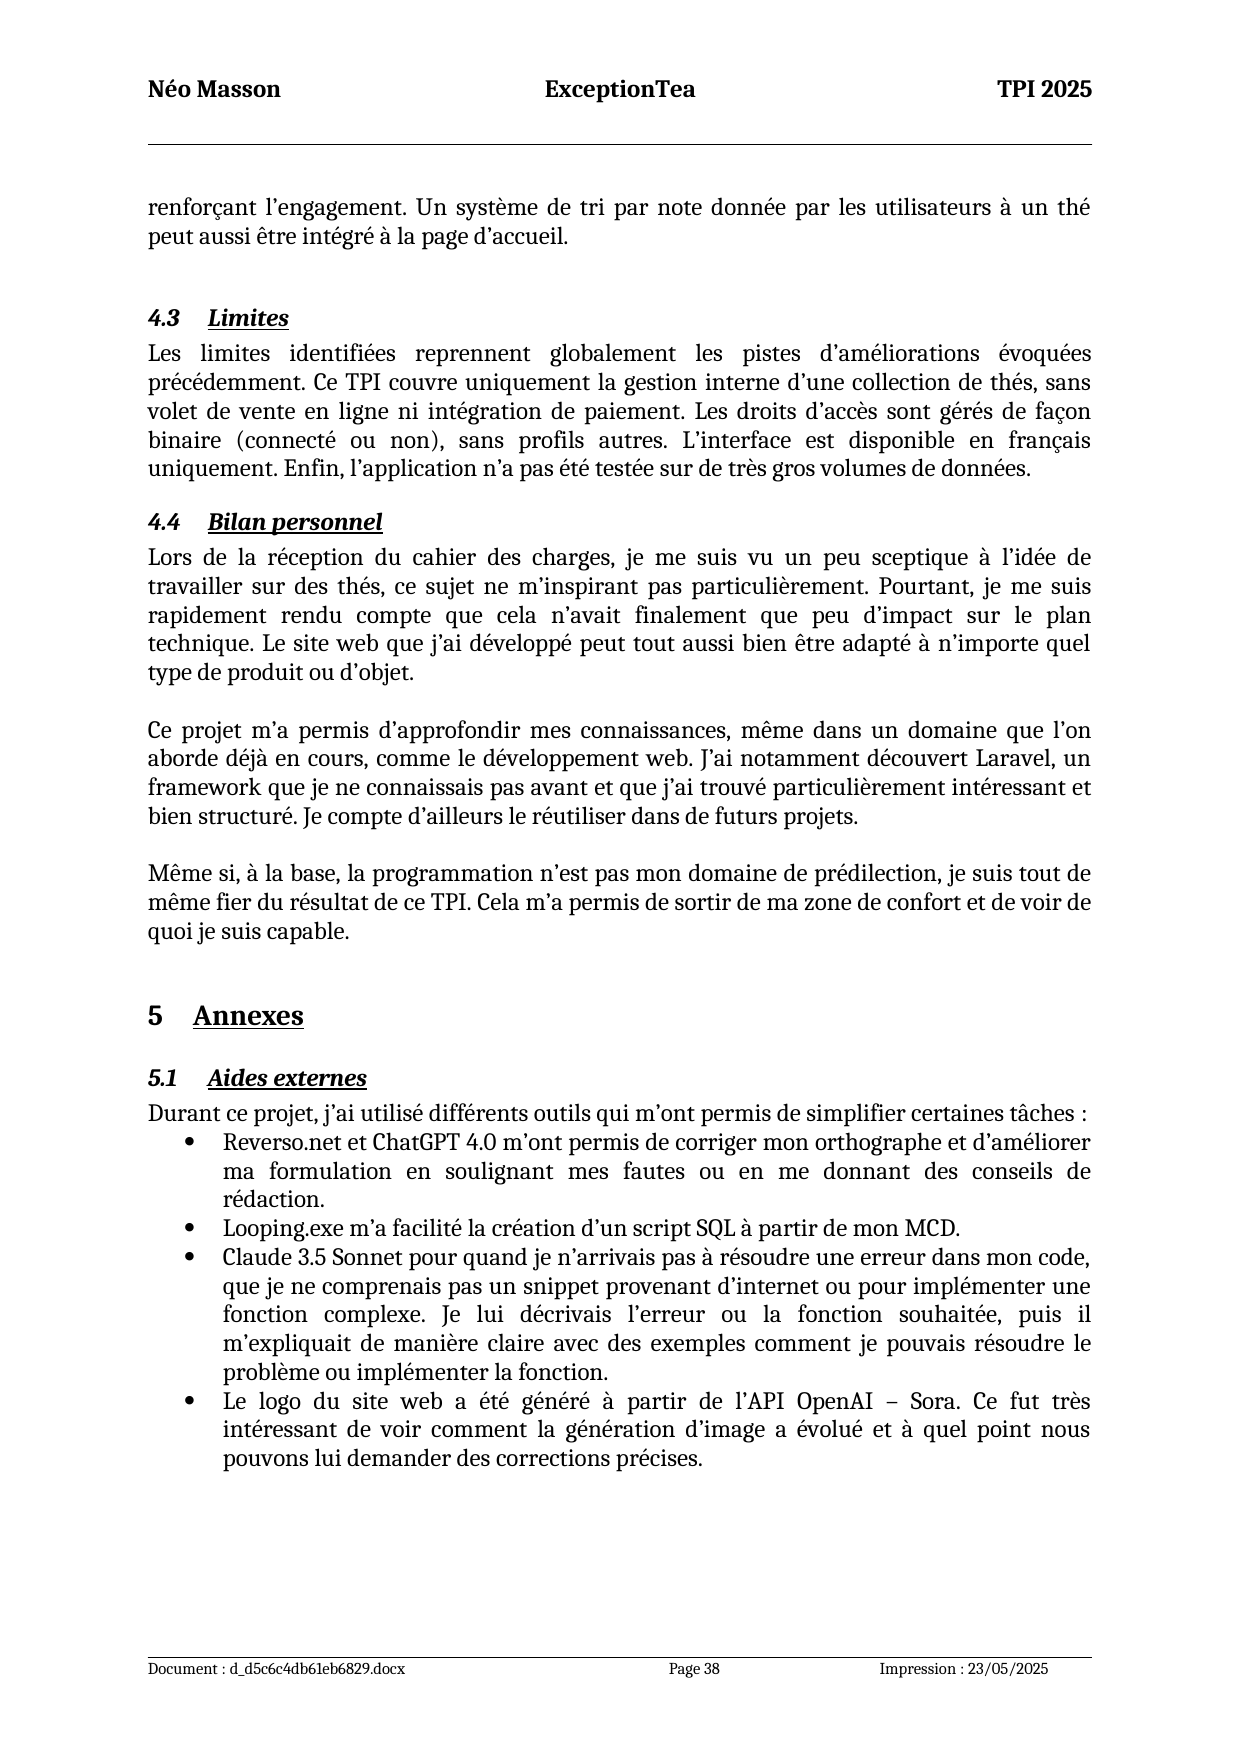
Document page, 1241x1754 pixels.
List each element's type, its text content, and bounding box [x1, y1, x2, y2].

subtitle Limites [148, 304, 1092, 333]
list Même si, à la base, la programmation n’est pas mon domaine de prédilection, je suis tout de même fier du résultat de ce TPI. Cela m’a permis de sortir de ma zone de confort et de voir de quoi je suis capable. [148, 859, 1092, 946]
list Durant ce projet, j’ai utilisé différents outils qui m’ont permis de simplifier certaines tâches : [148, 1099, 1092, 1128]
list Reverso.net et ChatGPT 4.0 m’ont permis de corriger mon orthographe et d’améliorer ma formulation en soulignant mes fautes ou en me donnant des conseils de rédaction. [185, 1128, 1092, 1214]
list Les limites identifiées reprennent globalement les pistes d’améliorations évoquées précédemment. Ce TPI couvre uniquement la gestion interne d’une collection de thés, sans volet de vente en ligne ni intégration de paiement. Les droits d’accès sont gérés de façon binaire (connecté ou non), sans profils autres. L’interface est disponible en français uniquement. Enfin, l’application n’a pas été testée sur de très gros volumes de données. [148, 339, 1092, 483]
list Le logo du site web a été généré à partir de l’API OpenAI – Sora. Ce fut très intéressant de voir comment la génération d’image a évolué et à quel point nous pouvons lui demander des corrections précises. [185, 1387, 1092, 1473]
list Looping.exe m’a facilité la création d’un script SQL à partir de mon MCD. [185, 1214, 1092, 1243]
subtitle Bilan personnel [148, 508, 1092, 537]
list Claude 3.5 Sonnet pour quand je n’arrivais pas à résoudre une erreur dans mon code, que je ne comprenais pas un snippet provenant d’internet ou pour implémenter une fonction complexe. Je lui décrivais l’erreur ou la fonction souhaitée, puis il m’expliquait de manière claire avec des exemples comment je pouvais résoudre le problème ou implémenter la fonction. [185, 1243, 1092, 1387]
list Ce projet m’a permis d’approfondir mes connaissances, même dans un domaine que l’on aborde déjà en cours, comme le développement web. J’ai notamment découvert Laravel, un framework que je ne connaissais pas avant et que j’ai trouvé particulièrement intéressant et bien structuré. Je compte d’ailleurs le réutiliser dans de futurs projets. [148, 716, 1092, 831]
subtitle Aides externes [148, 1064, 1092, 1093]
list Lors de la réception du cahier des charges, je me suis vu un peu sceptique à l’idée de travailler sur des thés, ce sujet ne m’inspirant pas particulièrement. Pourtant, je me suis rapidement rendu compte que cela n’avait finalement que peu d’impact sur le plan technique. Le site web que j’ai développé peut tout aussi bien être adapté à n’importe quel type de produit ou d’objet. [148, 543, 1092, 687]
subtitle Annexes [148, 999, 1092, 1033]
